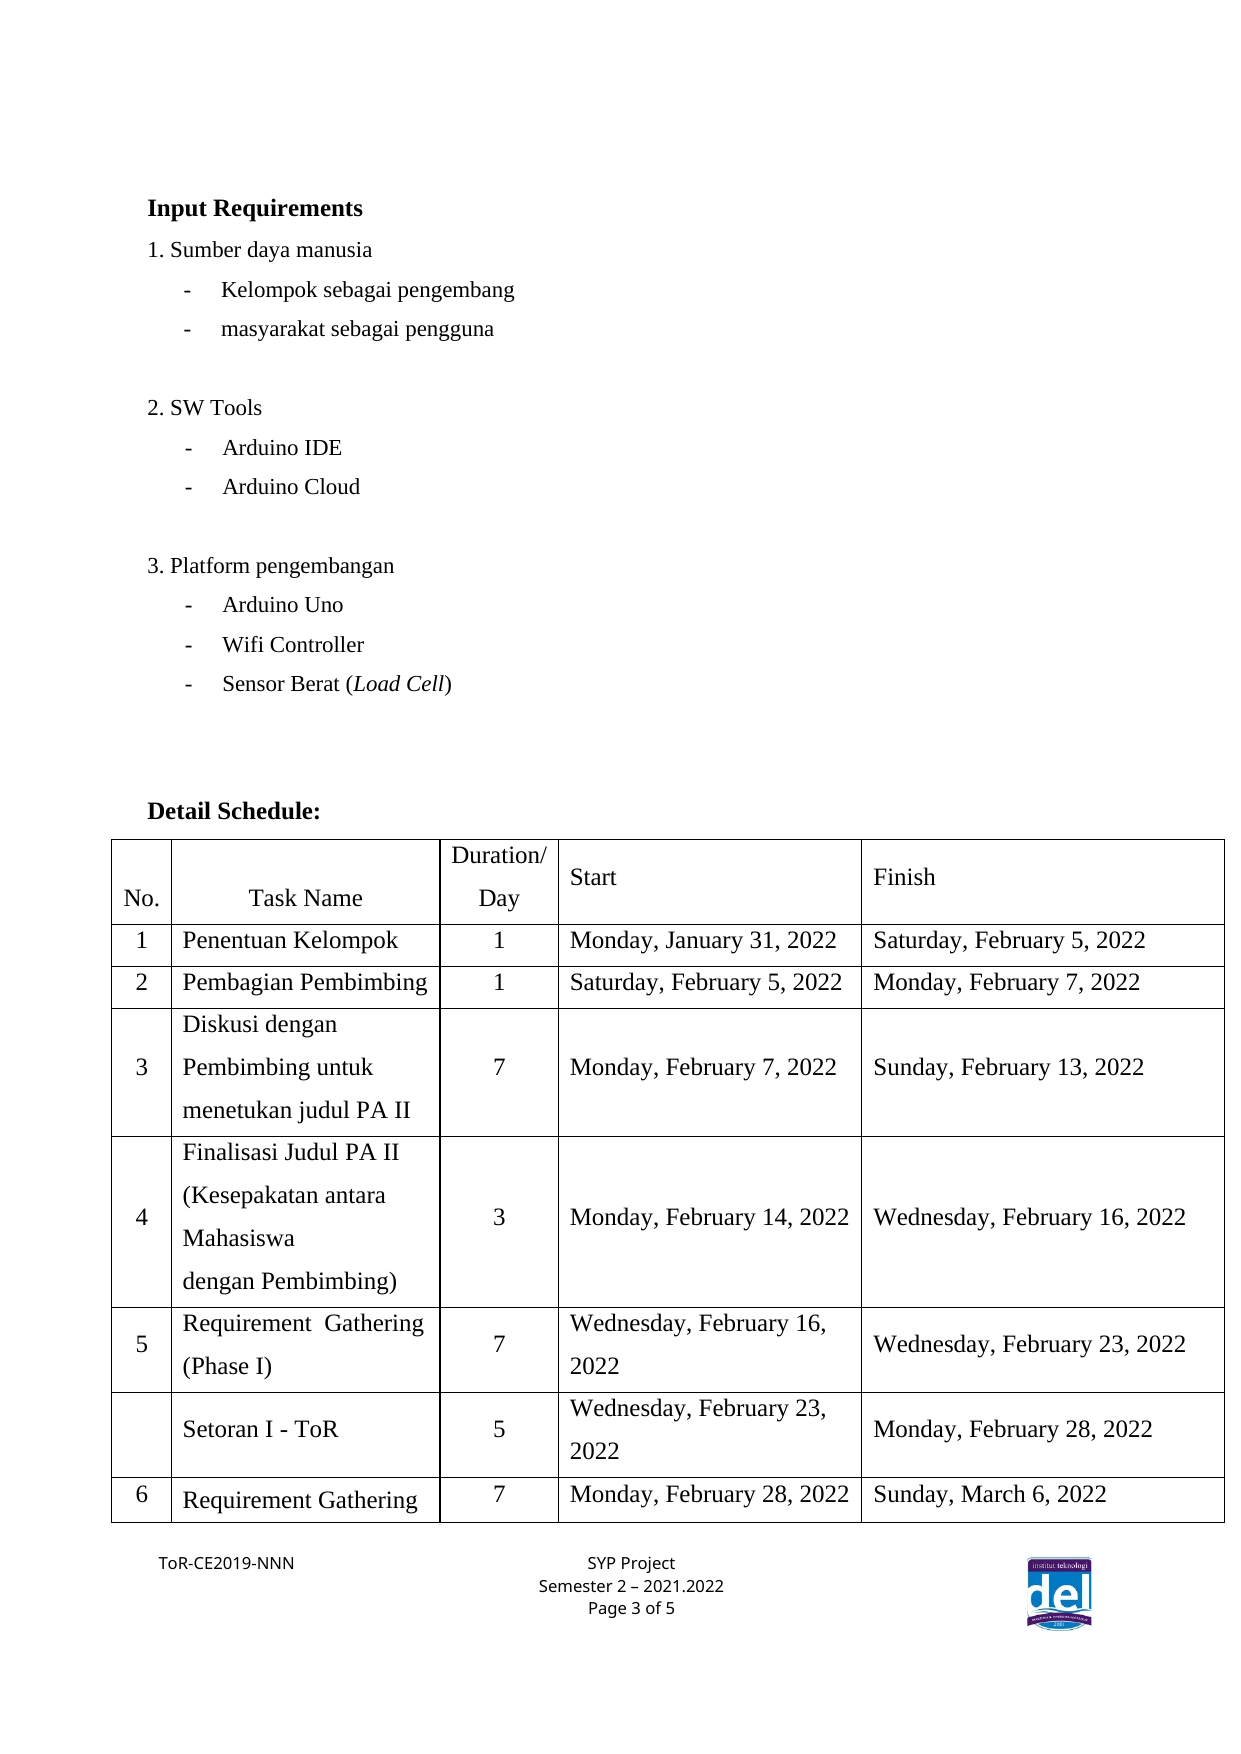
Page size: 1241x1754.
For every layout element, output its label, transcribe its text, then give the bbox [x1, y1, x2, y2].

table_cell Wednesday, February 23, 2022 [559, 1393, 861, 1477]
table_header Duration/ Day [441, 840, 558, 924]
table_cell 3 [441, 1137, 558, 1307]
table_cell 2 [112, 967, 171, 1008]
table_cell Wednesday, February 16, 2022 [862, 1137, 1224, 1307]
table_cell Requirement Gathering (Phase II) [172, 1478, 439, 1522]
table_cell Monday, January 31, 2022 [559, 925, 861, 966]
picture [1025, 1556, 1092, 1629]
table_cell 5 [112, 1308, 171, 1392]
list Kelompok sebagai pengembang [183, 276, 1116, 302]
table_cell Saturday, February 5, 2022 [559, 967, 861, 1008]
text 1. Sumber daya manusia [147, 236, 1116, 263]
list Sensor Berat (Load Cell) [184, 671, 1116, 697]
table_cell 7 [441, 1478, 558, 1522]
text 3. Platform pengembangan [147, 552, 1116, 578]
list Arduino IDE [184, 434, 1116, 460]
table_cell Diskusi dengan Pembimbing untuk menetukan judul PA II [172, 1009, 439, 1136]
table_cell 7 [441, 1308, 558, 1392]
table_cell Requirement Gathering (Phase I) [172, 1308, 439, 1392]
text Detail Schedule: [147, 796, 1116, 825]
table_header No. [112, 840, 171, 924]
table_cell Sunday, February 13, 2022 [862, 1009, 1224, 1136]
table_header Task Name [172, 840, 439, 924]
table_cell 1 [112, 925, 171, 966]
table_cell Penentuan Kelompok [172, 925, 439, 966]
table_header Finish [862, 840, 1224, 924]
table_cell Monday, February 7, 2022 [559, 1009, 861, 1136]
table_cell [112, 1393, 171, 1477]
table_cell Monday, February 14, 2022 [559, 1137, 861, 1307]
table_cell Saturday, February 5, 2022 [862, 925, 1224, 966]
table_header Start [559, 840, 861, 924]
table_cell Monday, February 7, 2022 [862, 967, 1224, 1008]
list Wifi Controller [184, 631, 1116, 657]
table_cell Sunday, March 6, 2022 [862, 1478, 1224, 1522]
table_cell 3 [112, 1009, 171, 1136]
table_cell Wednesday, February 23, 2022 [862, 1308, 1224, 1392]
text Input Requirements [147, 193, 1116, 222]
table_cell Monday, February 28, 2022 [559, 1478, 861, 1522]
list masyarakat sebagai pengguna [183, 315, 1116, 342]
text 2. SW Tools [147, 394, 1116, 421]
table_cell Wednesday, February 16, 2022 [559, 1308, 861, 1392]
list Arduino Cloud [184, 473, 1116, 499]
list Arduino Uno [184, 592, 1116, 618]
table_cell 1 [441, 925, 558, 966]
table_cell 5 [441, 1393, 558, 1477]
table_cell Finalisasi Judul PA II (Kesepakatan antara Mahasiswa dengan Pembimbing) [172, 1137, 439, 1307]
table_cell 7 [441, 1009, 558, 1136]
table_cell 4 [112, 1137, 171, 1307]
table_cell Pembagian Pembimbing [172, 967, 439, 1008]
table_cell 1 [441, 967, 558, 1008]
table_cell 6 [112, 1478, 171, 1522]
table_cell Monday, February 28, 2022 [862, 1393, 1224, 1477]
table_cell Setoran I - ToR [172, 1393, 439, 1477]
